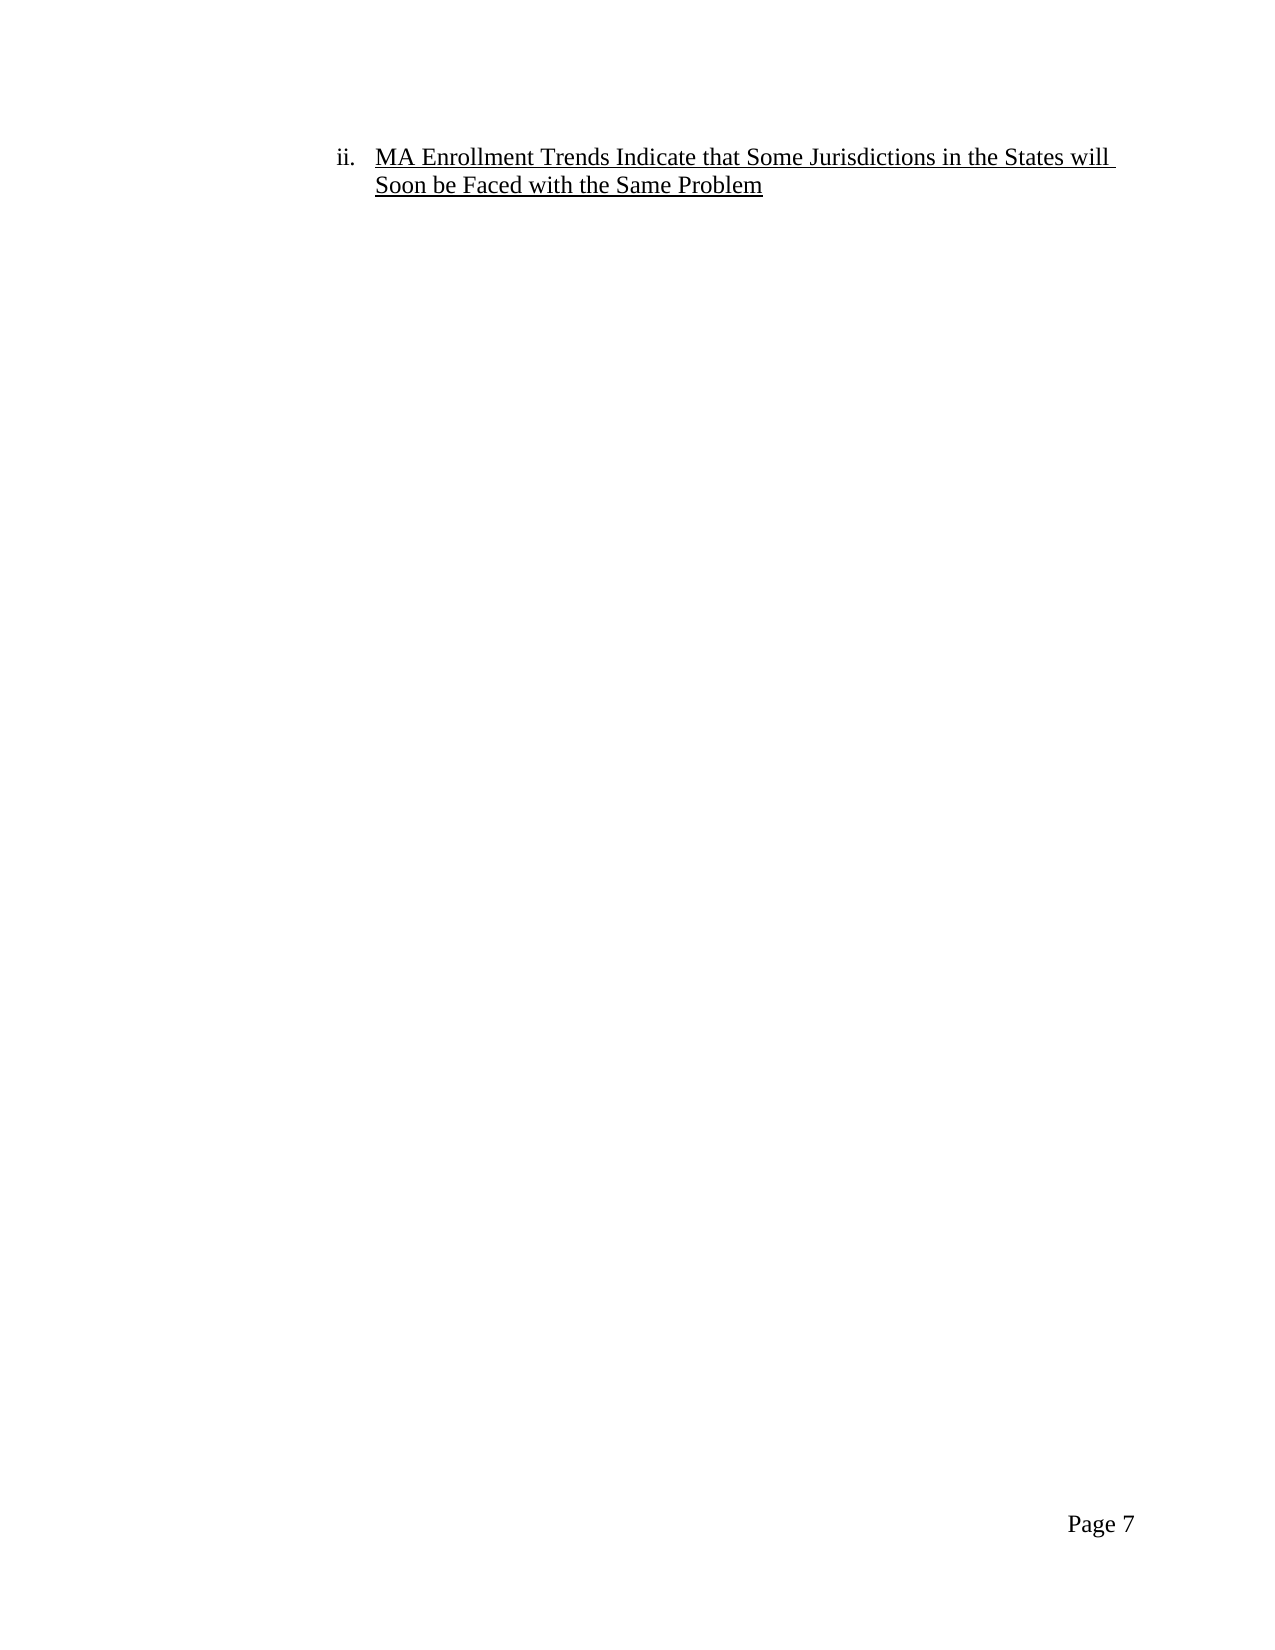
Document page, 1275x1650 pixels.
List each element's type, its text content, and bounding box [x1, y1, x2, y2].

list MA Enrollment Trends Indicate that Some Jurisdictions in the States will Soon be Faced with the Same Problem [336, 142, 1144, 199]
